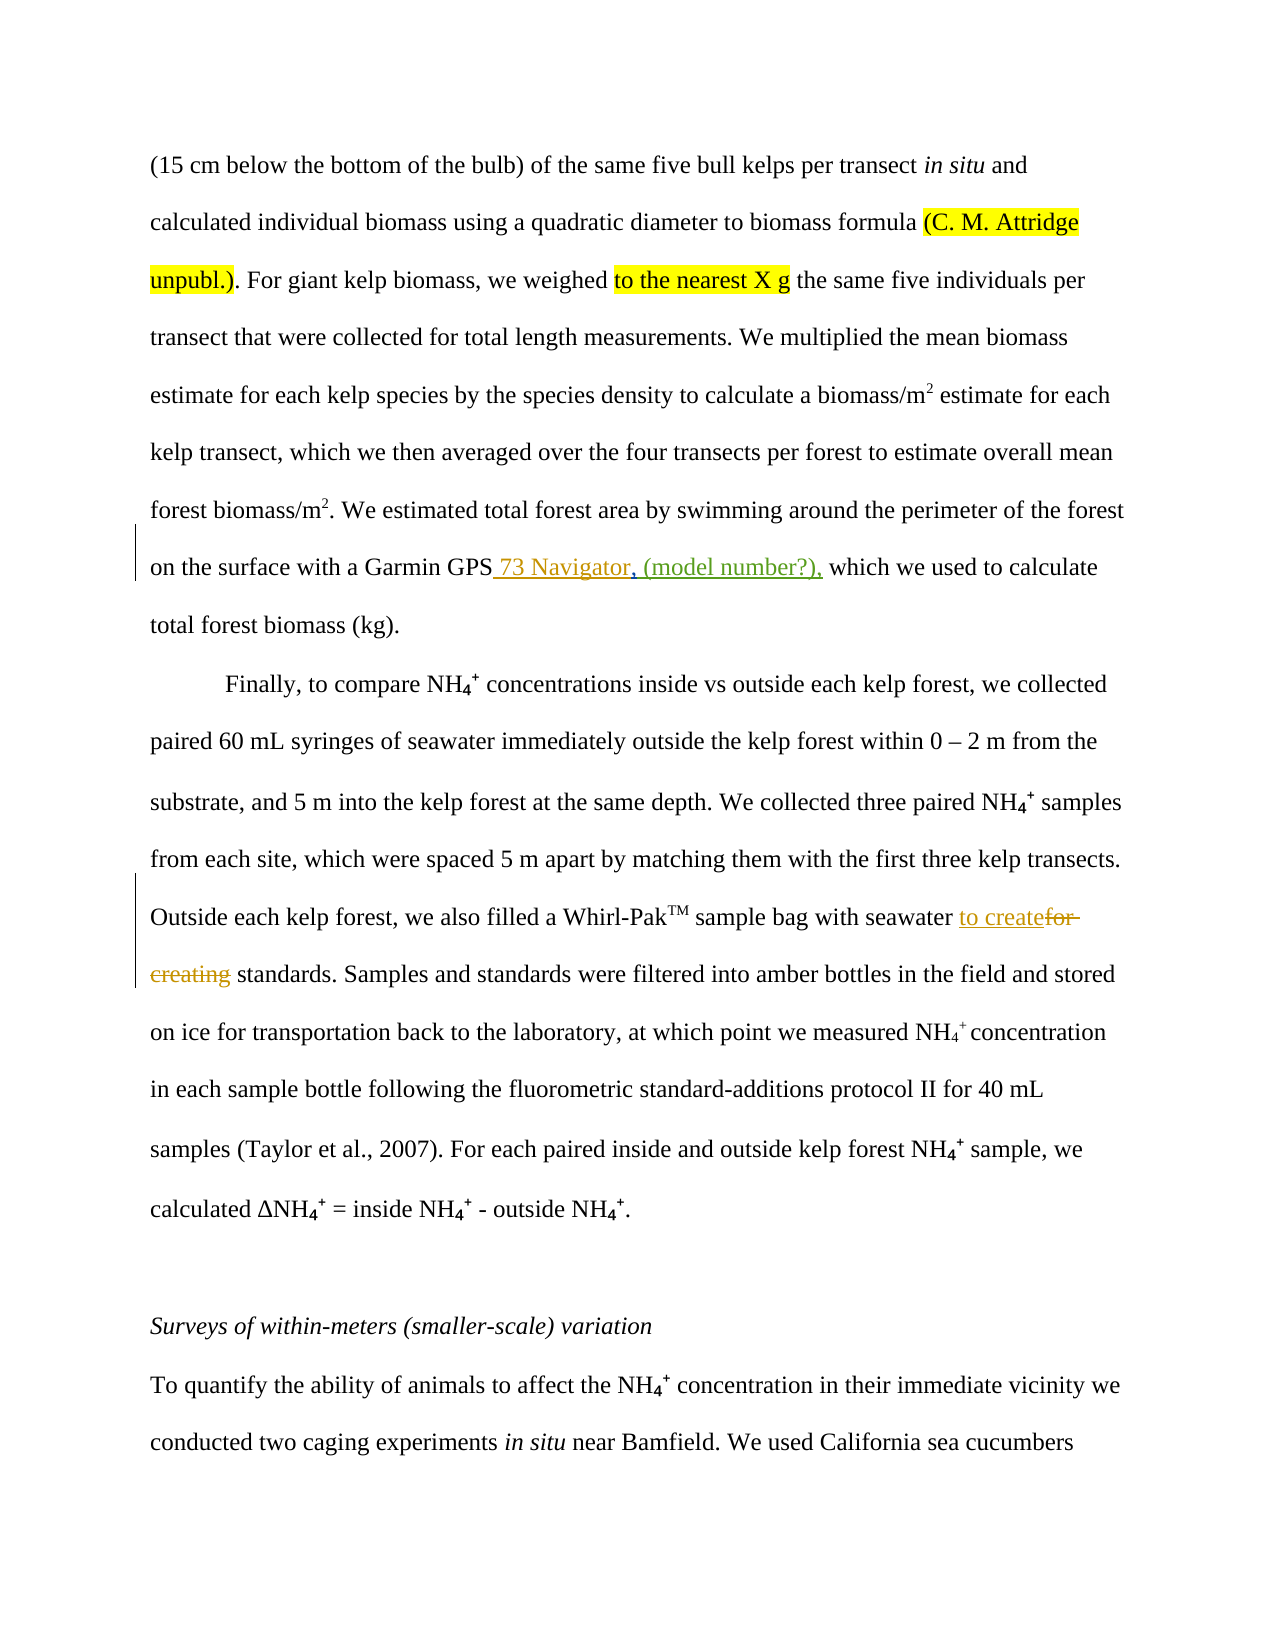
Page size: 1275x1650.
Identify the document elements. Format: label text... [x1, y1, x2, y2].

text Finally, to compare NH₄⁺ concentrations inside vs outside each kelp forest, we collected paired 60 mL syringes of seawater immediately outside the kelp forest within 0 – 2 m from the substrate, and 5 m into the kelp forest at the same depth. We collected three paired NH₄⁺ samples from each site, which were spaced 5 m apart by matching them with the first three kelp transects. Outside each kelp forest, we also filled a Whirl-PakTM sample bag with seawater standards. Samples and standards were filtered into amber bottles in the field and stored on ice for transportation back to the laboratory, at which point we measured NH4+ concentration in each sample bottle following the fluorometric standard-additions protocol II for 40 mL samples (Taylor et al., 2007). For each paired inside and outside kelp forest NH₄⁺ sample, we calculated ∆NH₄⁺ = inside NH₄⁺ - outside NH₄⁺. [150, 667, 1125, 1223]
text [150, 1368, 1125, 1456]
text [150, 150, 1125, 639]
text Surveys of within-meters (smaller-scale) variation [150, 1311, 1125, 1340]
